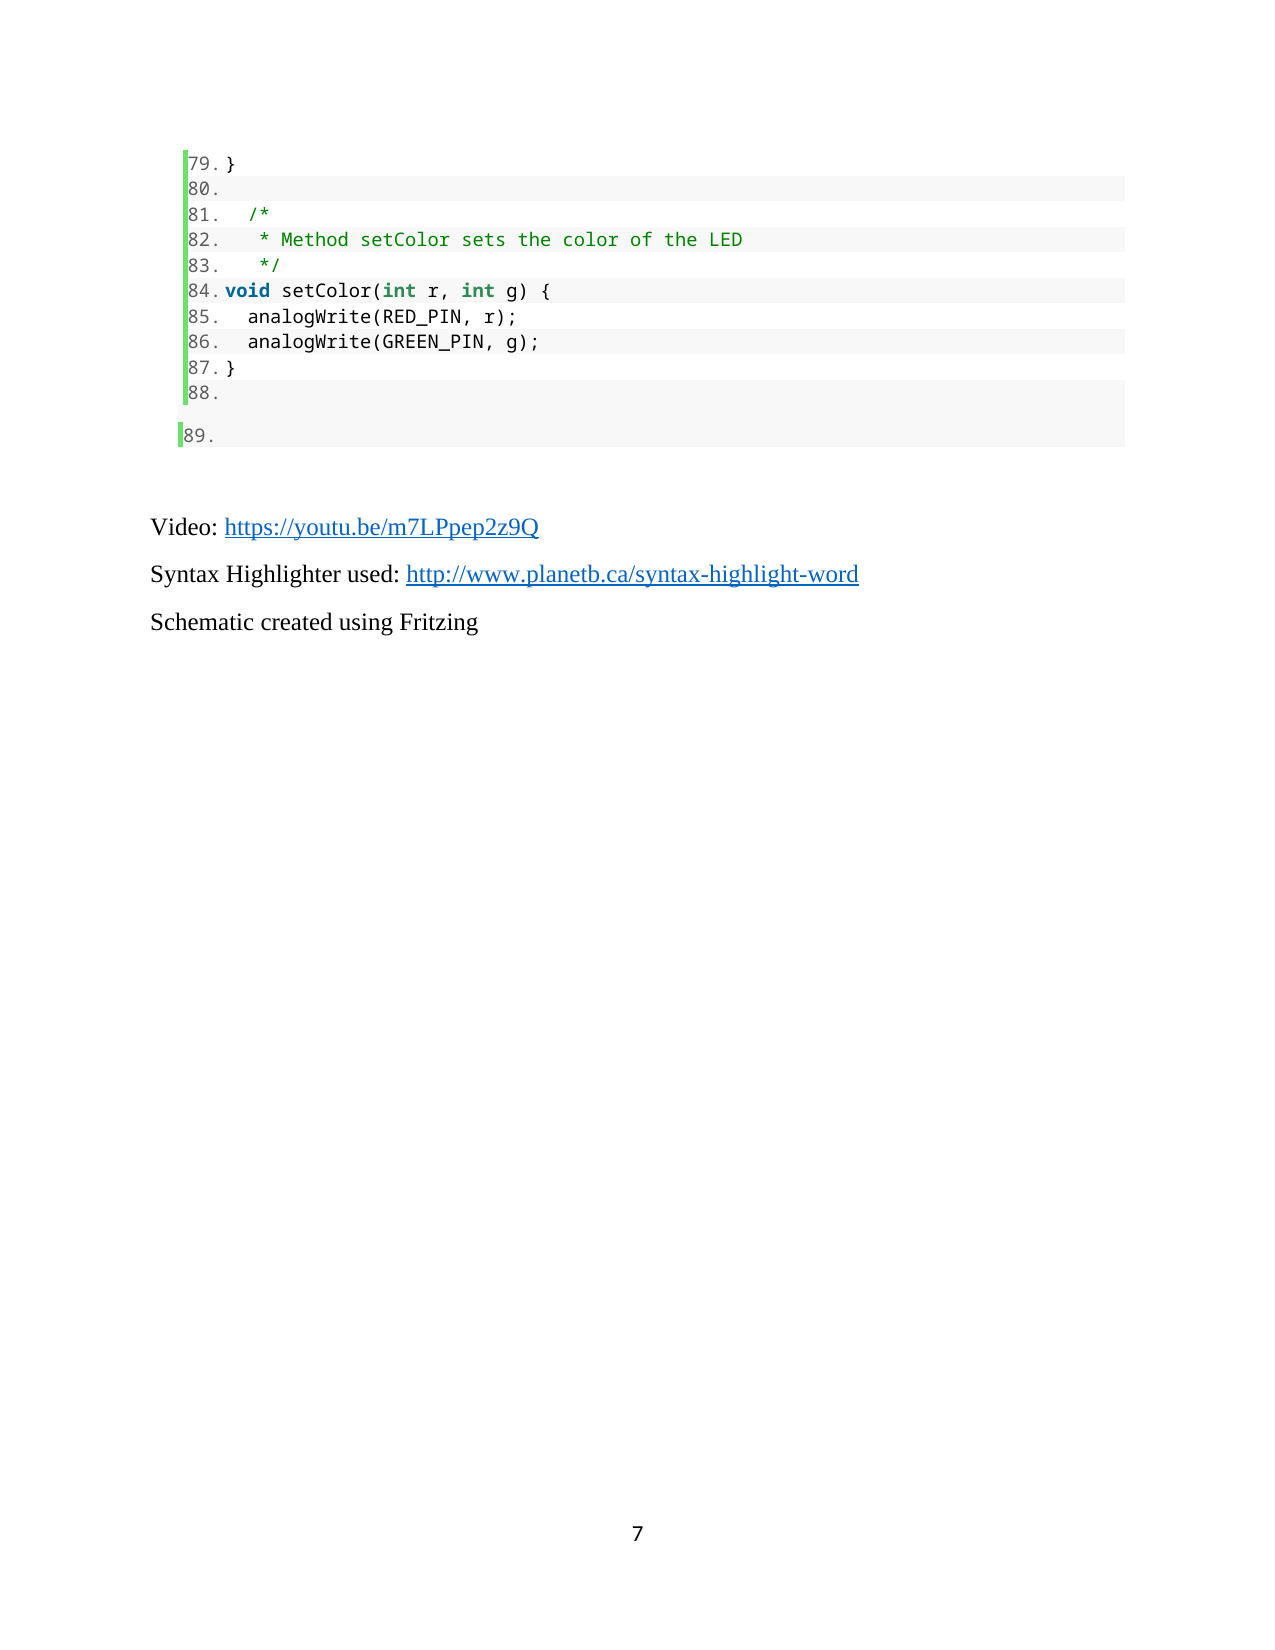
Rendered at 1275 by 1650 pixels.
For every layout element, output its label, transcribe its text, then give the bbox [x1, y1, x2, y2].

list } [188, 354, 1125, 380]
text Video: https://youtu.be/m7LPpep2z9Q [150, 512, 1125, 541]
list analogWrite(RED_PIN, r); [188, 303, 1125, 329]
list void setColor(int r, int g) { [188, 278, 1125, 303]
text Syntax Highlighter used: http://www.planetb.ca/syntax-highlight-word [150, 559, 1125, 588]
list } [188, 150, 1125, 176]
text Schematic created using Fritzing [150, 607, 1125, 636]
list analogWrite(GREEN_PIN, g); [188, 329, 1125, 354]
list */ [188, 252, 1125, 278]
list * Method setColor sets the color of the LED [188, 227, 1125, 252]
list /* [188, 201, 1125, 227]
